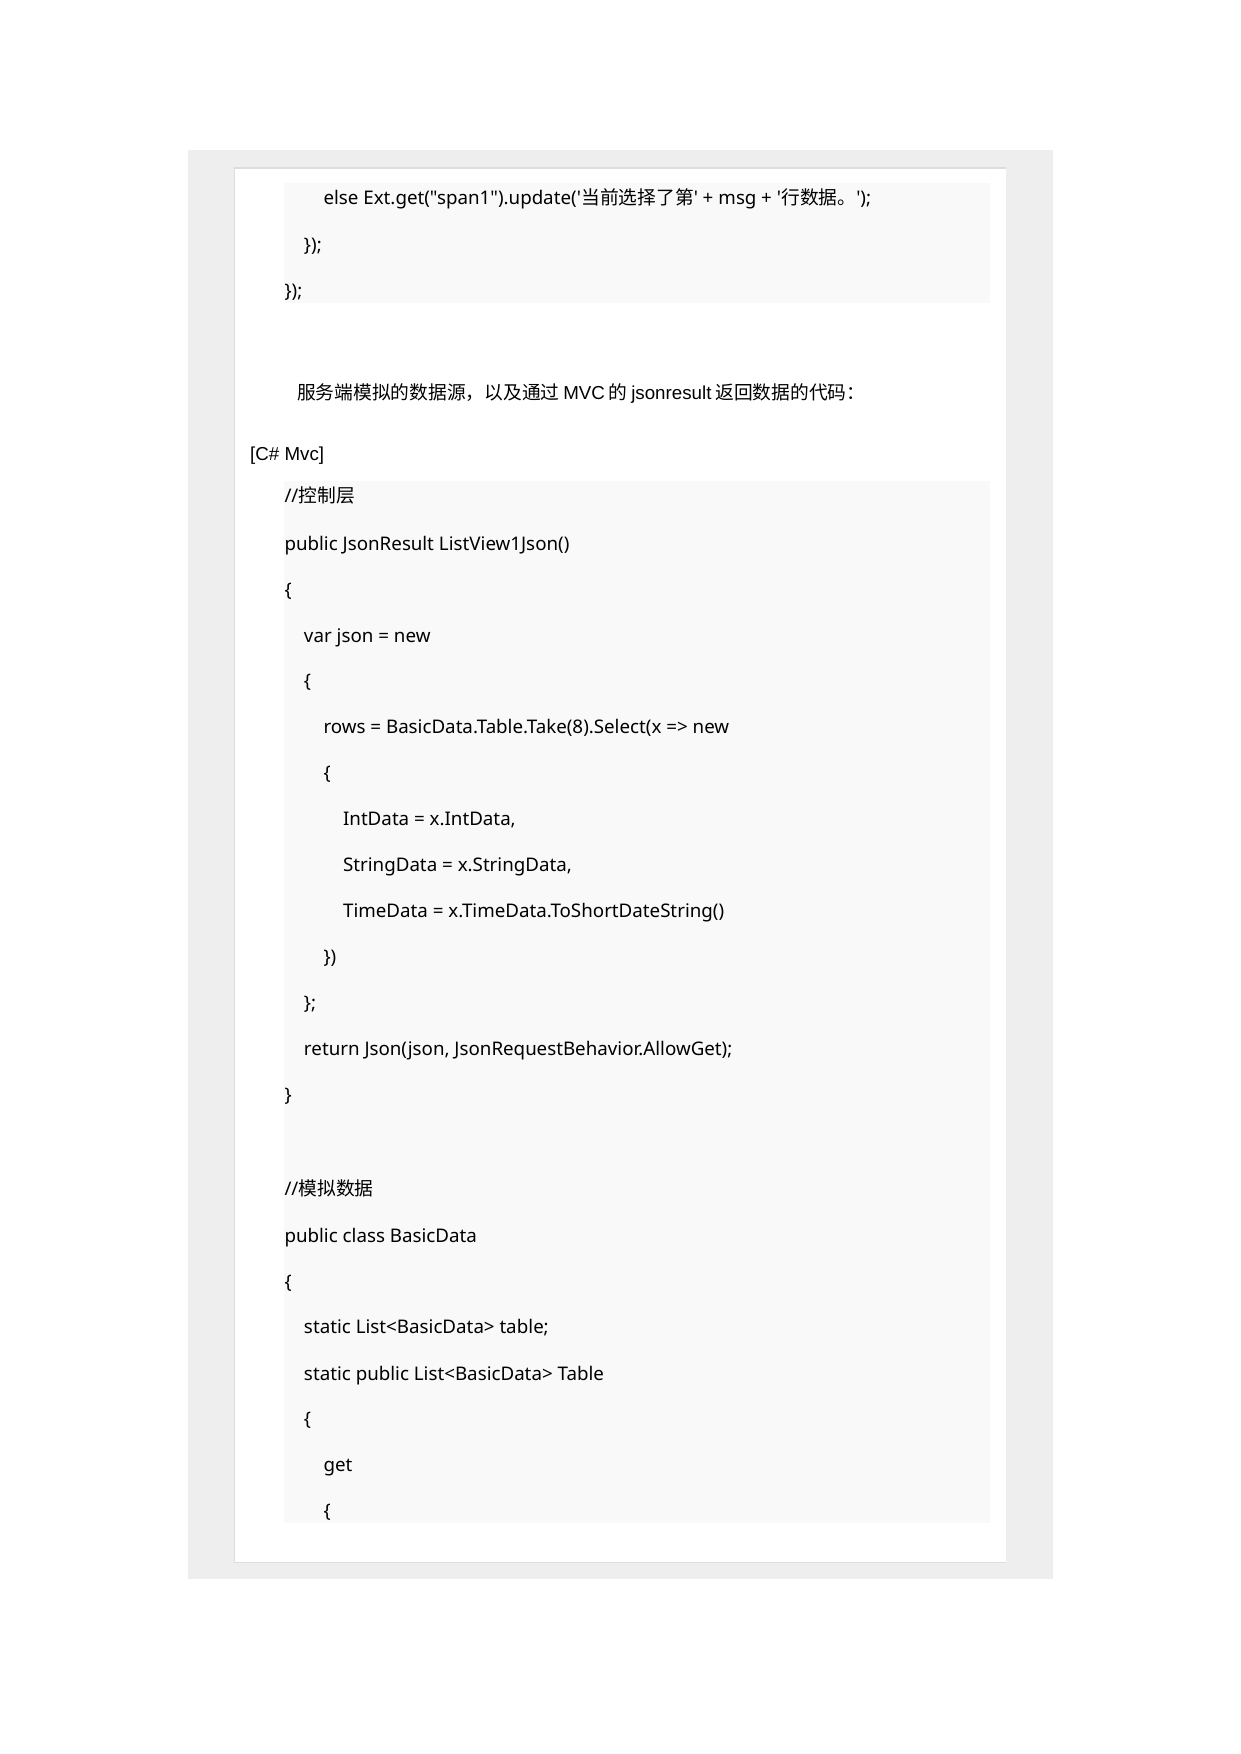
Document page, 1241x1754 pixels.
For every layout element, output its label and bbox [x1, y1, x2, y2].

table_cell [188, 150, 1053, 1579]
